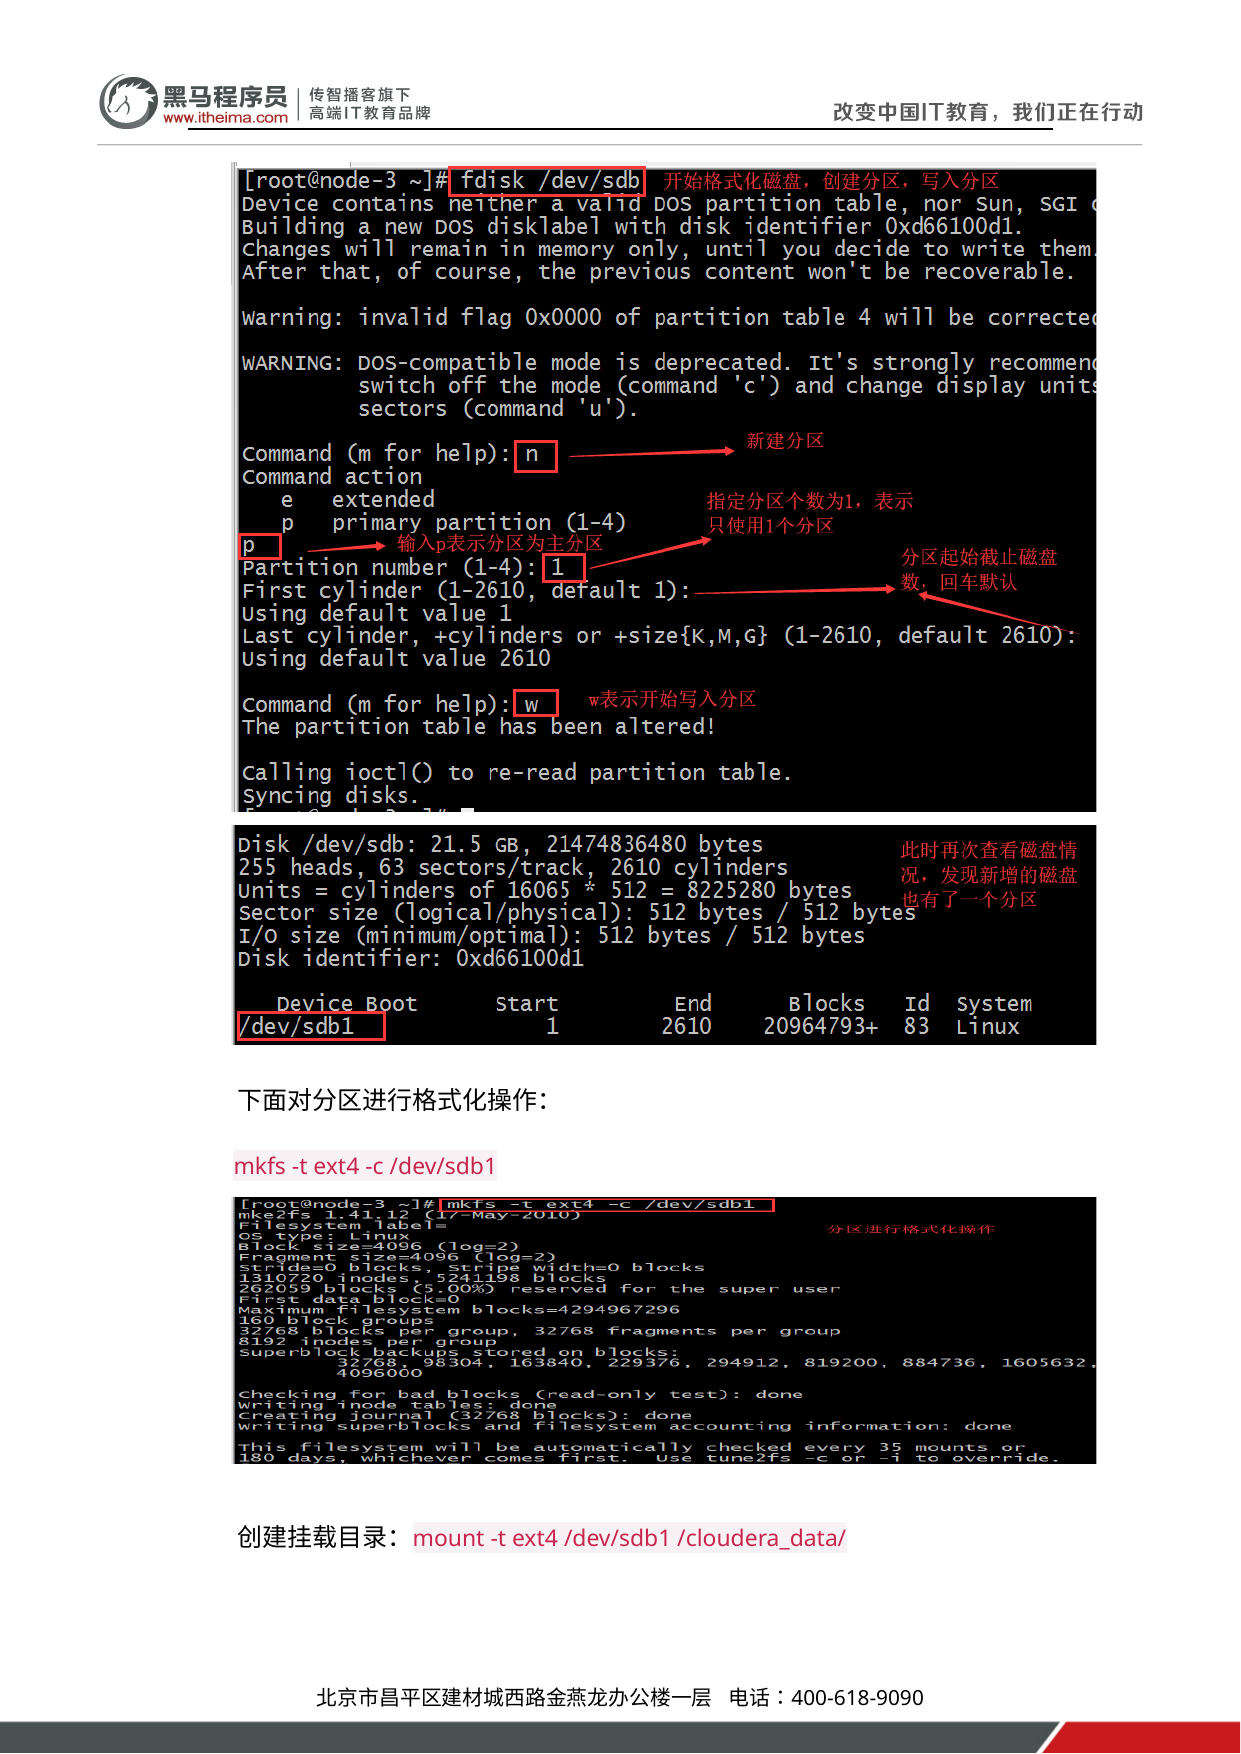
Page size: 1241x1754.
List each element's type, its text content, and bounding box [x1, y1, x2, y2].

text mkfs -t ext4 -c /dev/sdb1 [187, 1149, 1053, 1182]
text 创建挂载目录：mount -t ext4 /dev/sdb1 /cloudera_data/ [187, 1503, 1053, 1568]
picture [0, 1662, 1241, 1753]
picture [231, 1197, 1097, 1464]
picture [231, 825, 1097, 1045]
picture [231, 162, 1097, 812]
text 下面对分区进行格式化操作： [187, 1066, 1053, 1131]
picture [0, 3, 1241, 153]
